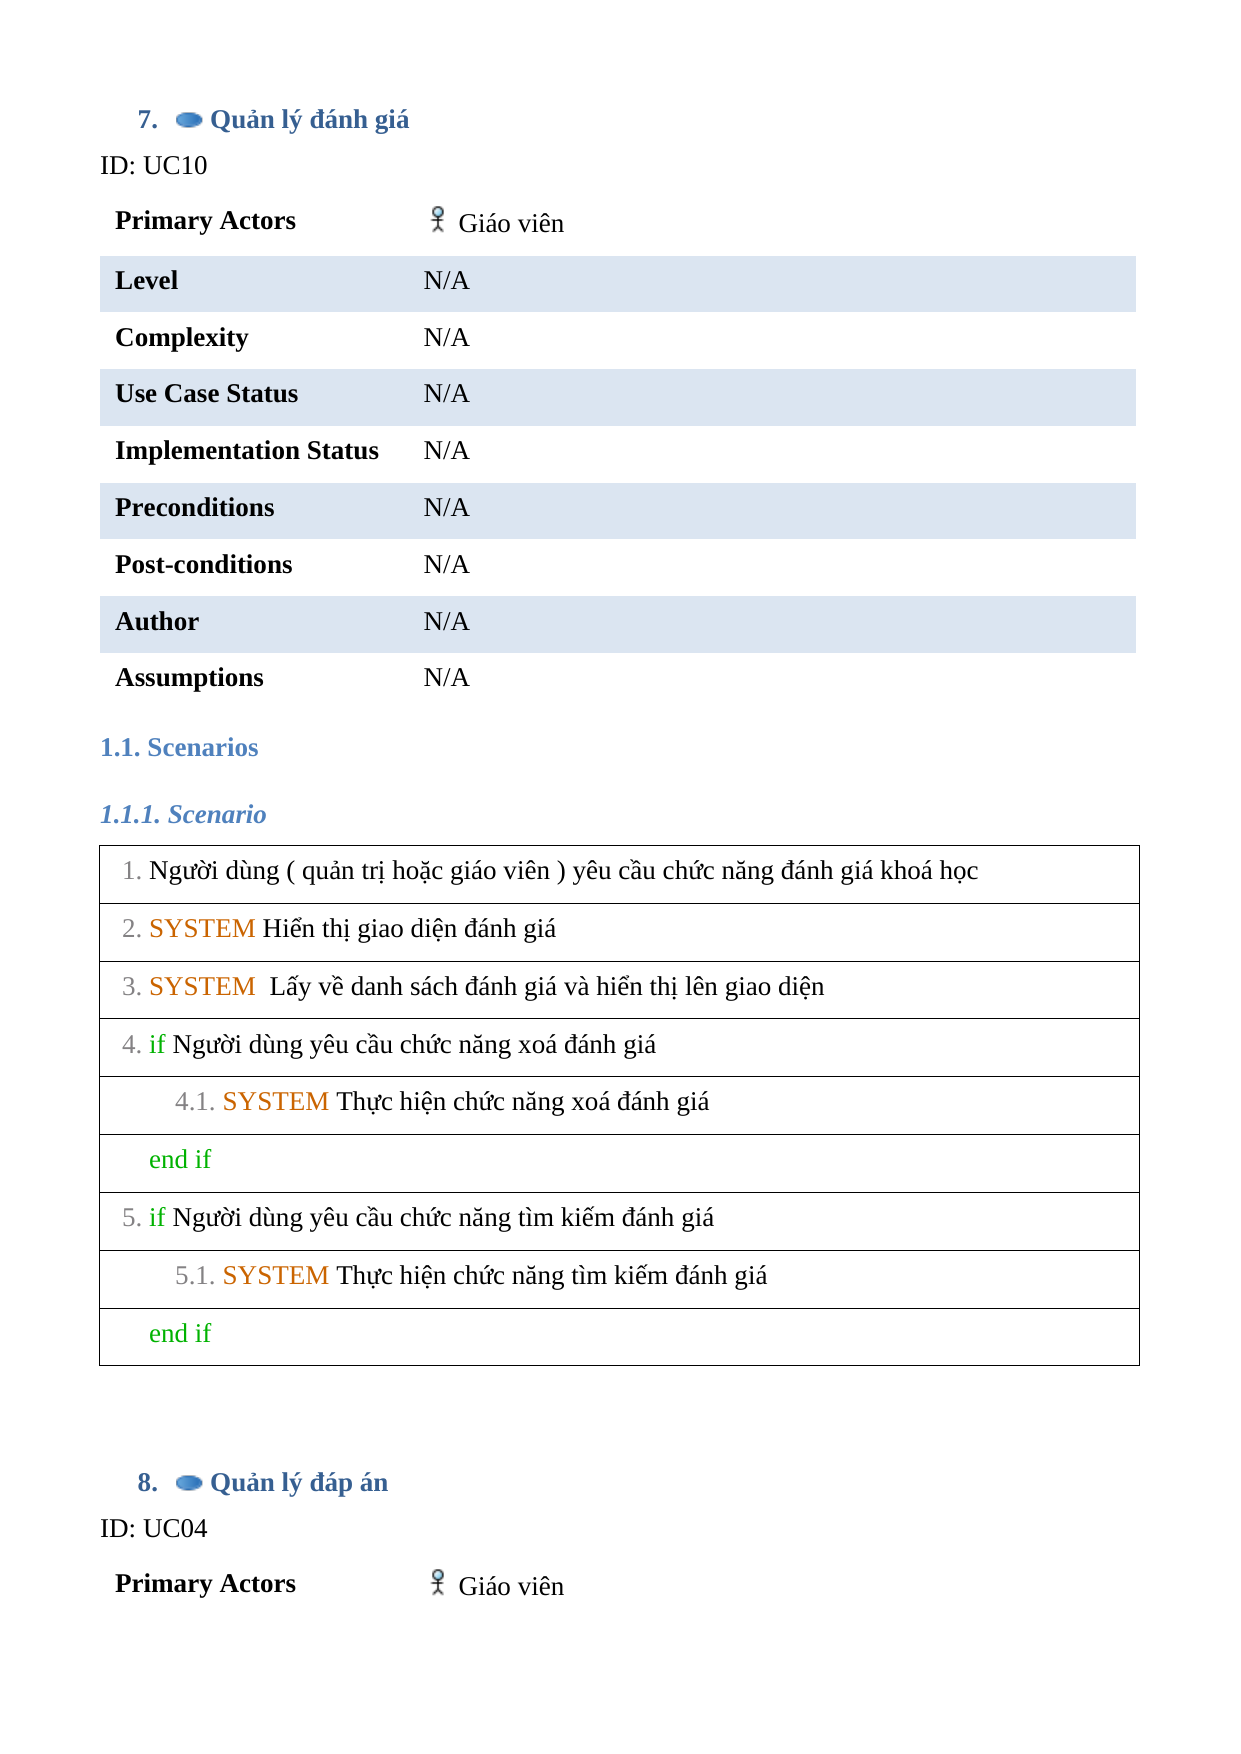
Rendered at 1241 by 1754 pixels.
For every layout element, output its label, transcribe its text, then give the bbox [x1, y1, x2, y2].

text ID: UC10 [100, 149, 1140, 181]
table_cell Complexity [100, 313, 408, 369]
table_cell N/A [408, 483, 1136, 539]
table_cell 5. end if [100, 1309, 1139, 1365]
table_cell N/A [408, 426, 1136, 483]
subtitle 1.1.1. Scenario [100, 798, 1140, 829]
table_cell N/A [408, 369, 1136, 426]
subtitle 1.1. Scenarios [100, 731, 1140, 762]
subtitle Quản lý đánh giá [137, 100, 1140, 134]
table_cell Post-conditions [100, 540, 408, 596]
table_header Primary Actors [100, 1559, 408, 1619]
table_header 1. Người dùng ( quản trị hoặc giáo viên ) yêu cầu chức năng đánh giá khoá học [100, 846, 1139, 903]
table_cell 4.1. SYSTEM Thực hiện chức năng xoá đánh giá [100, 1077, 1139, 1134]
picture [423, 205, 452, 233]
table_header Giáo viên [408, 196, 1136, 256]
table_cell N/A [408, 596, 1136, 653]
table_cell N/A [408, 256, 1136, 312]
table_cell 5. if Người dùng yêu cầu chức năng tìm kiếm đánh giá [100, 1193, 1139, 1249]
table_cell 4. end if [100, 1135, 1139, 1192]
subtitle Quản lý đáp án [137, 1463, 1140, 1497]
table_cell Preconditions [100, 483, 408, 539]
picture [423, 1568, 452, 1596]
table_cell N/A [408, 653, 1136, 710]
table_cell Use Case Status [100, 369, 408, 426]
table_cell Author [100, 596, 408, 653]
picture [175, 1468, 204, 1492]
table_cell 2. SYSTEM Hiển thị giao diện đánh giá [100, 904, 1139, 961]
table_cell N/A [408, 540, 1136, 596]
table_cell Assumptions [100, 653, 408, 710]
table_header Giáo viên [408, 1559, 1136, 1619]
table_cell 4. if Người dùng yêu cầu chức năng xoá đánh giá [100, 1019, 1139, 1076]
picture [175, 105, 204, 129]
table_cell 3. SYSTEM Lấy về danh sách đánh giá và hiển thị lên giao diện [100, 962, 1139, 1018]
text ID: UC04 [100, 1512, 1140, 1543]
table_cell Implementation Status [100, 426, 408, 483]
table_cell 5.1. SYSTEM Thực hiện chức năng tìm kiếm đánh giá [100, 1251, 1139, 1307]
table_header Primary Actors [100, 196, 408, 256]
table_cell N/A [408, 313, 1136, 369]
table_cell Level [100, 256, 408, 312]
